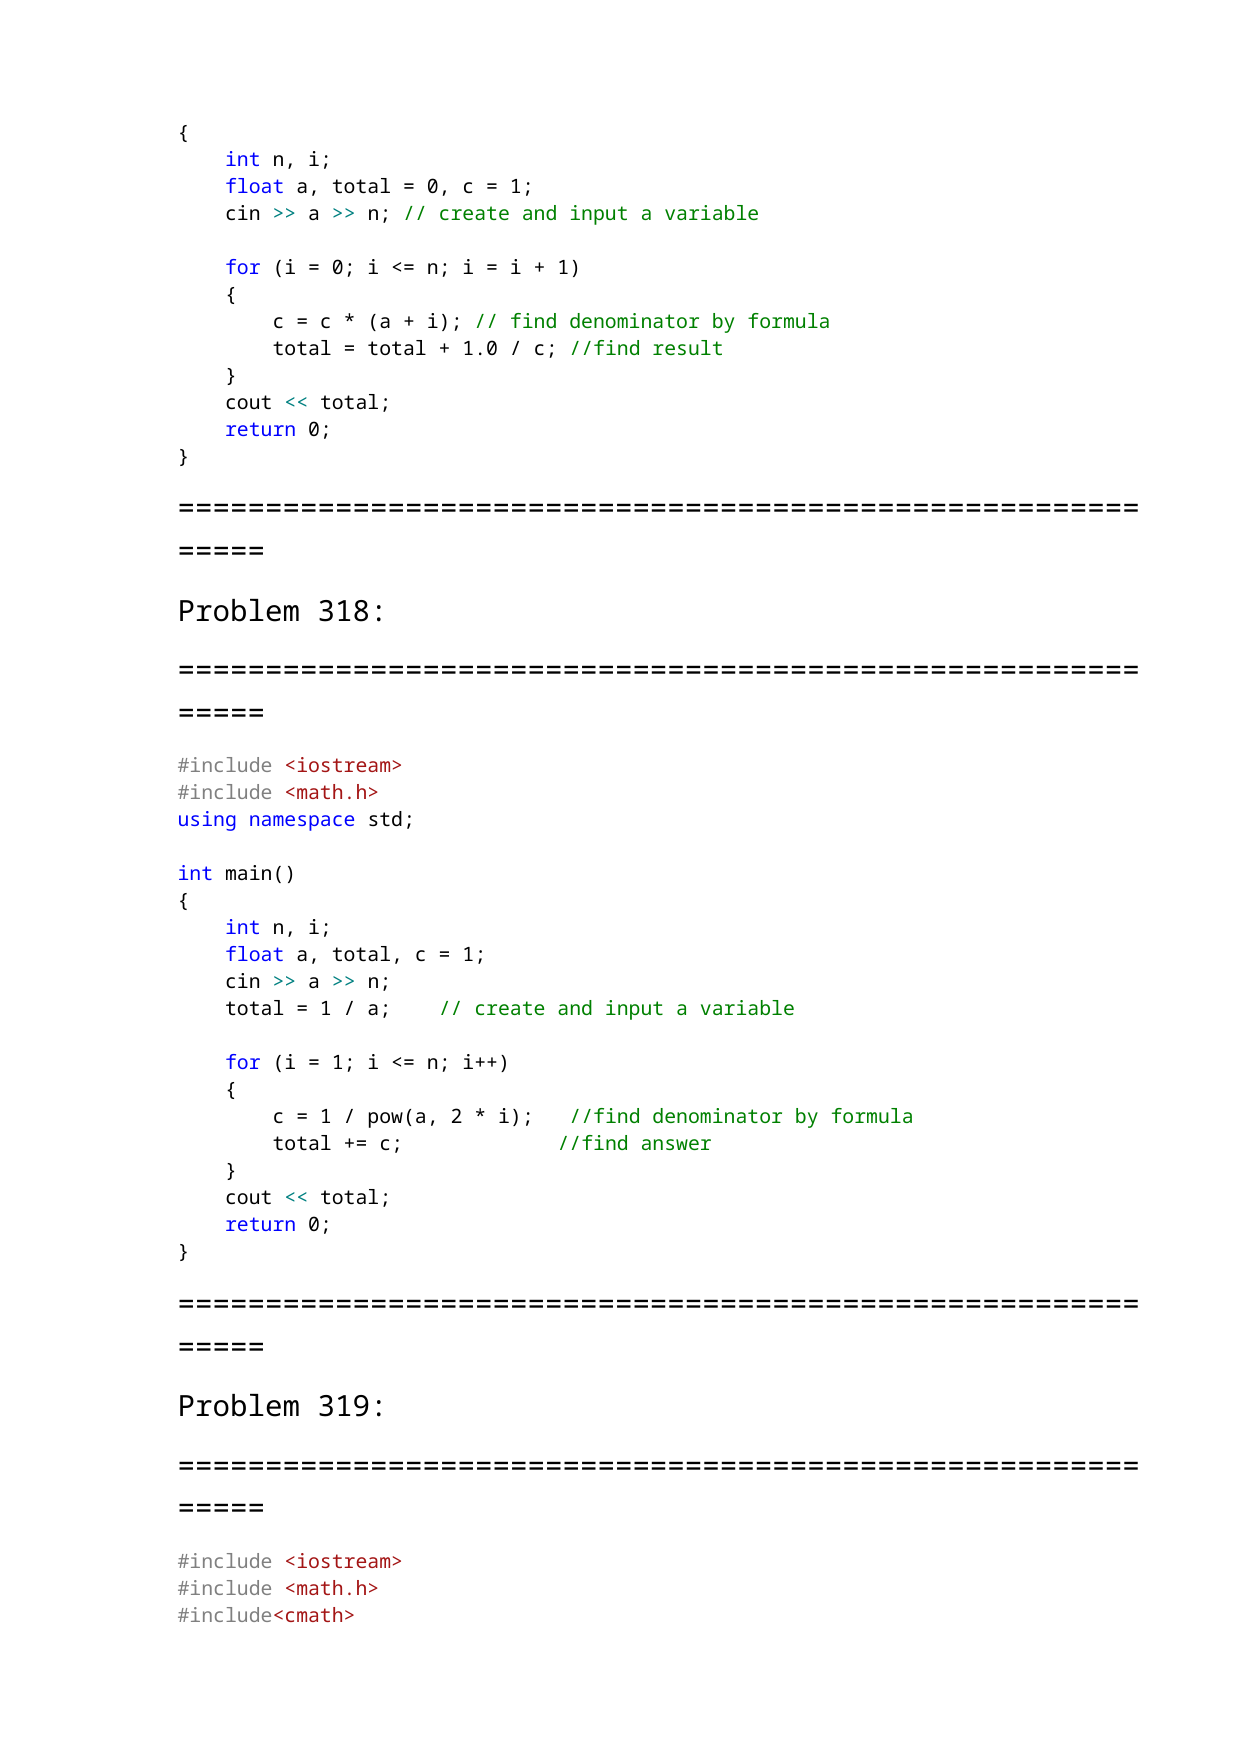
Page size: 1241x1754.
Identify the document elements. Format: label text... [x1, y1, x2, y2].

text } [177, 1237, 1152, 1264]
text { [177, 280, 1152, 307]
text return 0; [177, 415, 1152, 442]
text ============================================================ [177, 488, 1152, 570]
text int n, i; [177, 913, 1152, 941]
text int main() [177, 859, 1152, 887]
text ============================================================ [177, 1445, 1152, 1527]
text #include <math.h> [177, 1574, 1152, 1601]
text float a, total = 0, c = 1; [177, 172, 1152, 199]
text c = 1 / pow(a, 2 * i); //find denominator by formula [177, 1102, 1152, 1129]
text cout << total; [177, 388, 1152, 415]
text cin >> a >> n; [177, 967, 1152, 994]
text using namespace std; [177, 806, 1152, 833]
text Problem 319: [177, 1385, 1152, 1425]
text } [177, 1156, 1152, 1183]
text { [177, 887, 1152, 913]
text #include <math.h> [177, 779, 1152, 806]
text total = 1 / a; // create and input a variable [177, 994, 1152, 1021]
text for (i = 1; i <= n; i++) [177, 1048, 1152, 1075]
text #include <iostream> [177, 1547, 1152, 1574]
text #include<cmath> [177, 1601, 1152, 1628]
text ============================================================ [177, 1283, 1152, 1366]
text { [177, 118, 1152, 145]
text Problem 318: [177, 590, 1152, 629]
text cout << total; [177, 1183, 1152, 1210]
text { [177, 1075, 1152, 1102]
text } [177, 361, 1152, 388]
text float a, total, c = 1; [177, 941, 1152, 967]
text int n, i; [177, 145, 1152, 172]
text cin >> a >> n; // create and input a variable [177, 199, 1152, 226]
text c = c * (a + i); // find denominator by formula [177, 307, 1152, 334]
text ============================================================ [177, 649, 1152, 732]
text total += c; //find answer [177, 1129, 1152, 1156]
text #include <iostream> [177, 752, 1152, 779]
text } [177, 442, 1152, 469]
text total = total + 1.0 / c; //find result [177, 334, 1152, 361]
text for (i = 0; i <= n; i = i + 1) [177, 253, 1152, 280]
text return 0; [177, 1210, 1152, 1237]
